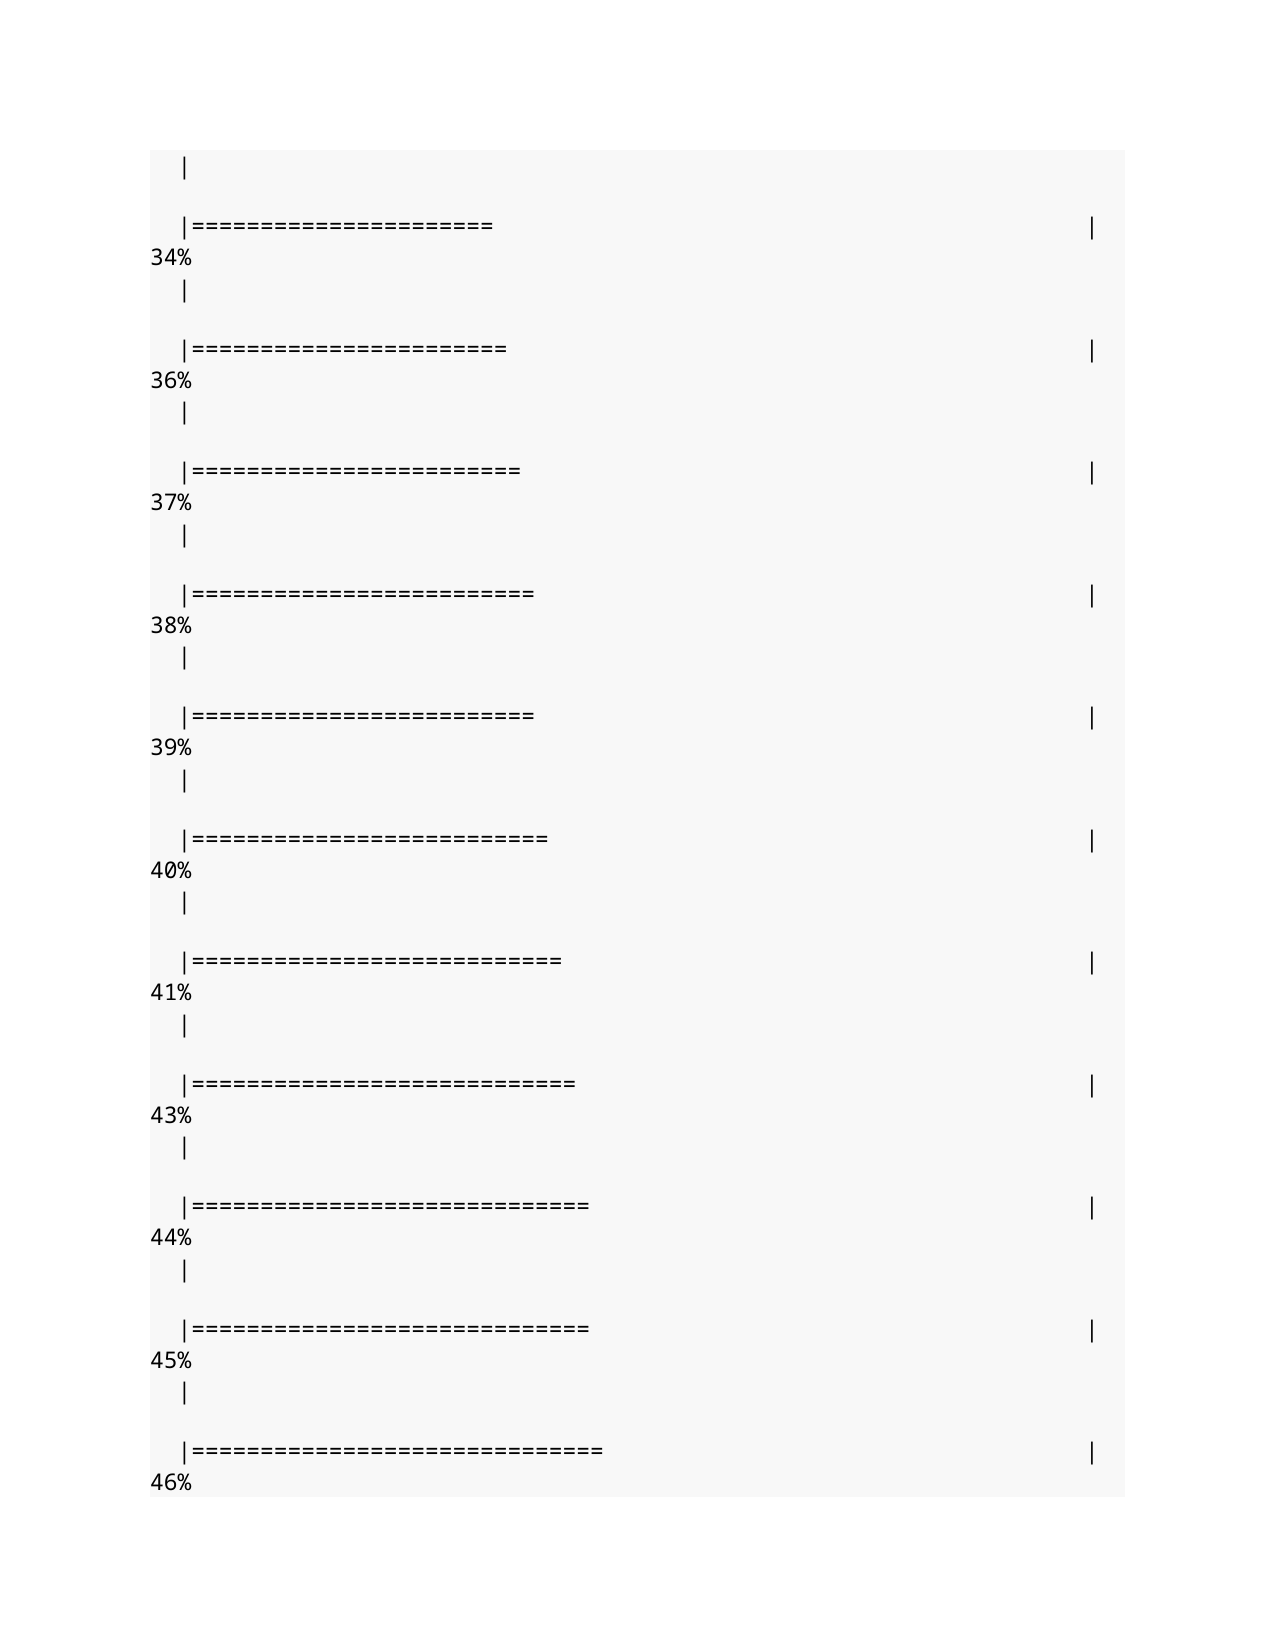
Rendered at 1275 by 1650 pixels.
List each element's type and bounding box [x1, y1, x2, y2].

text [150, 150, 1125, 1497]
